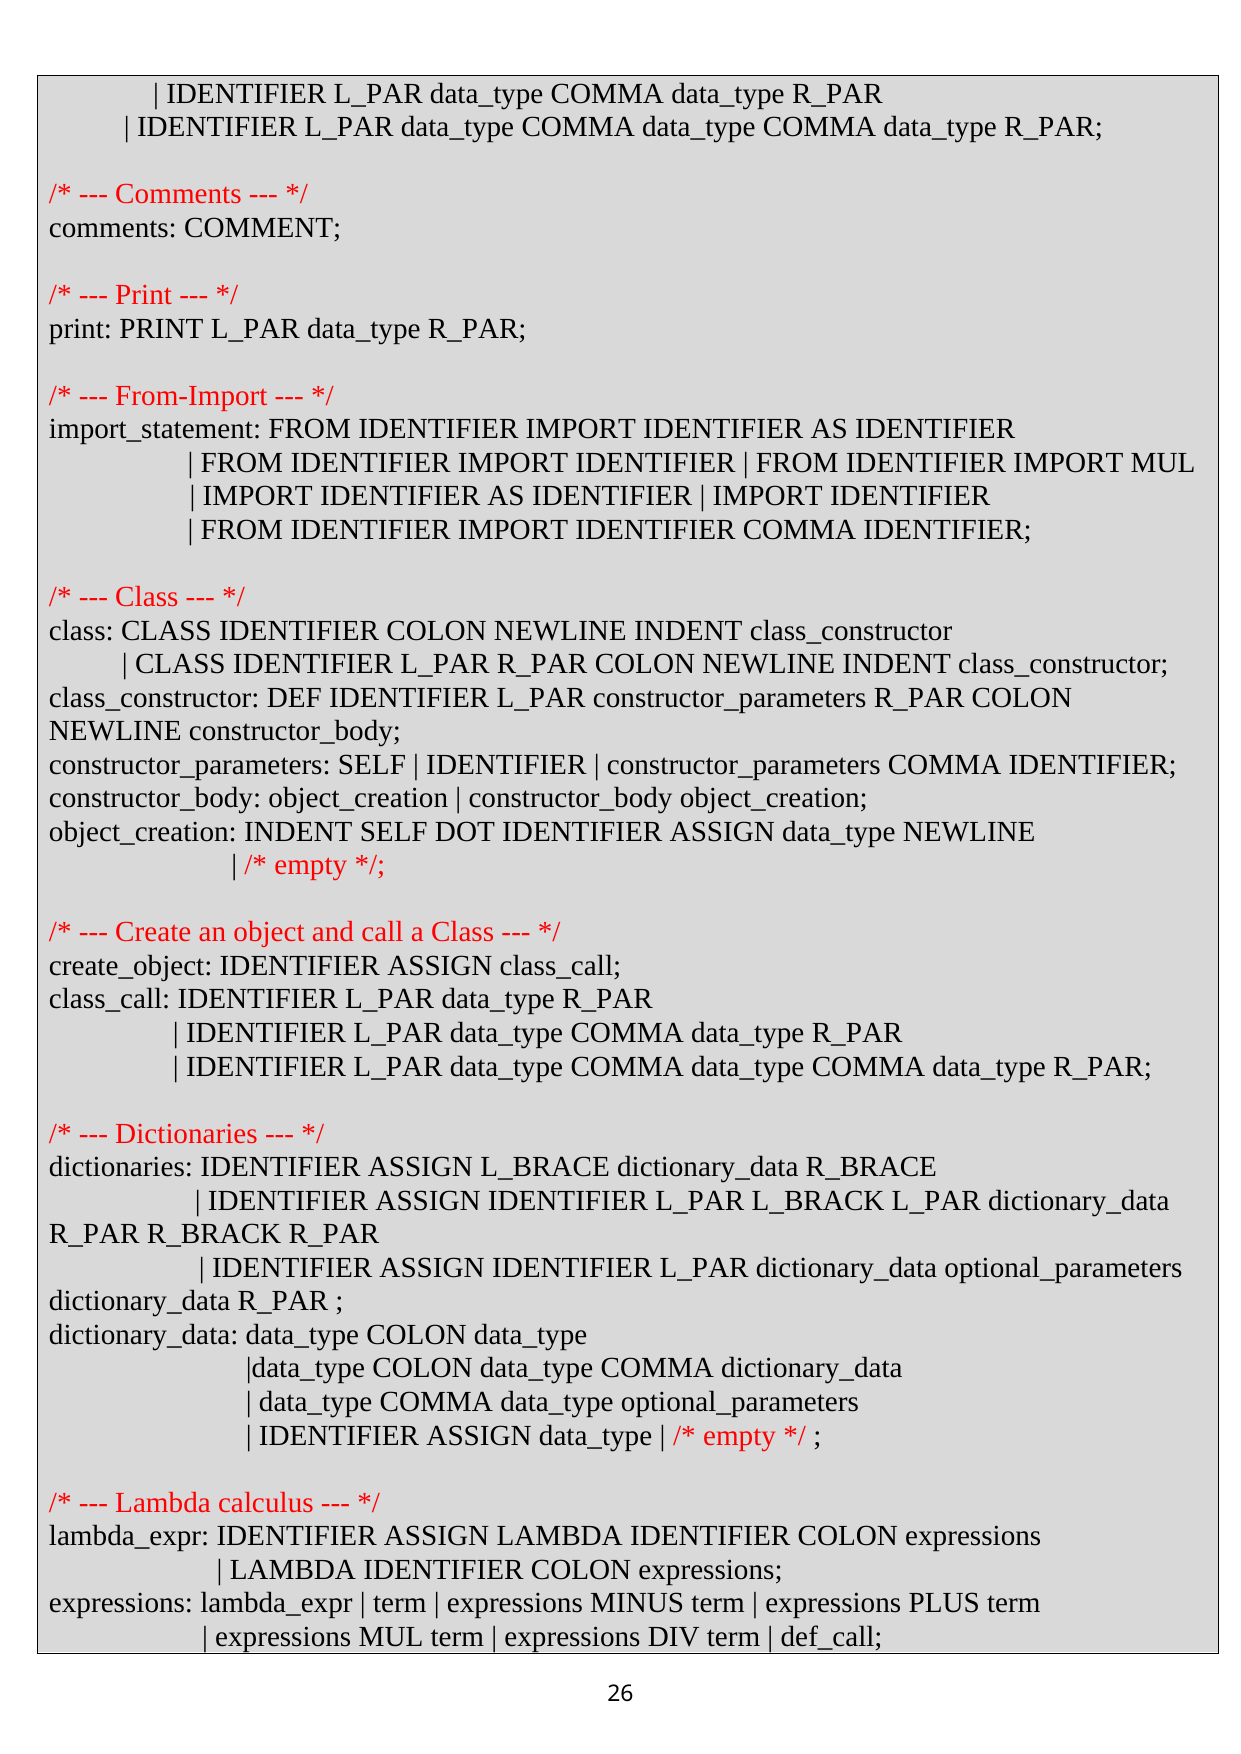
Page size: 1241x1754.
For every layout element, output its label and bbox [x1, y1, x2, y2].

table_header [38, 76, 1218, 1652]
